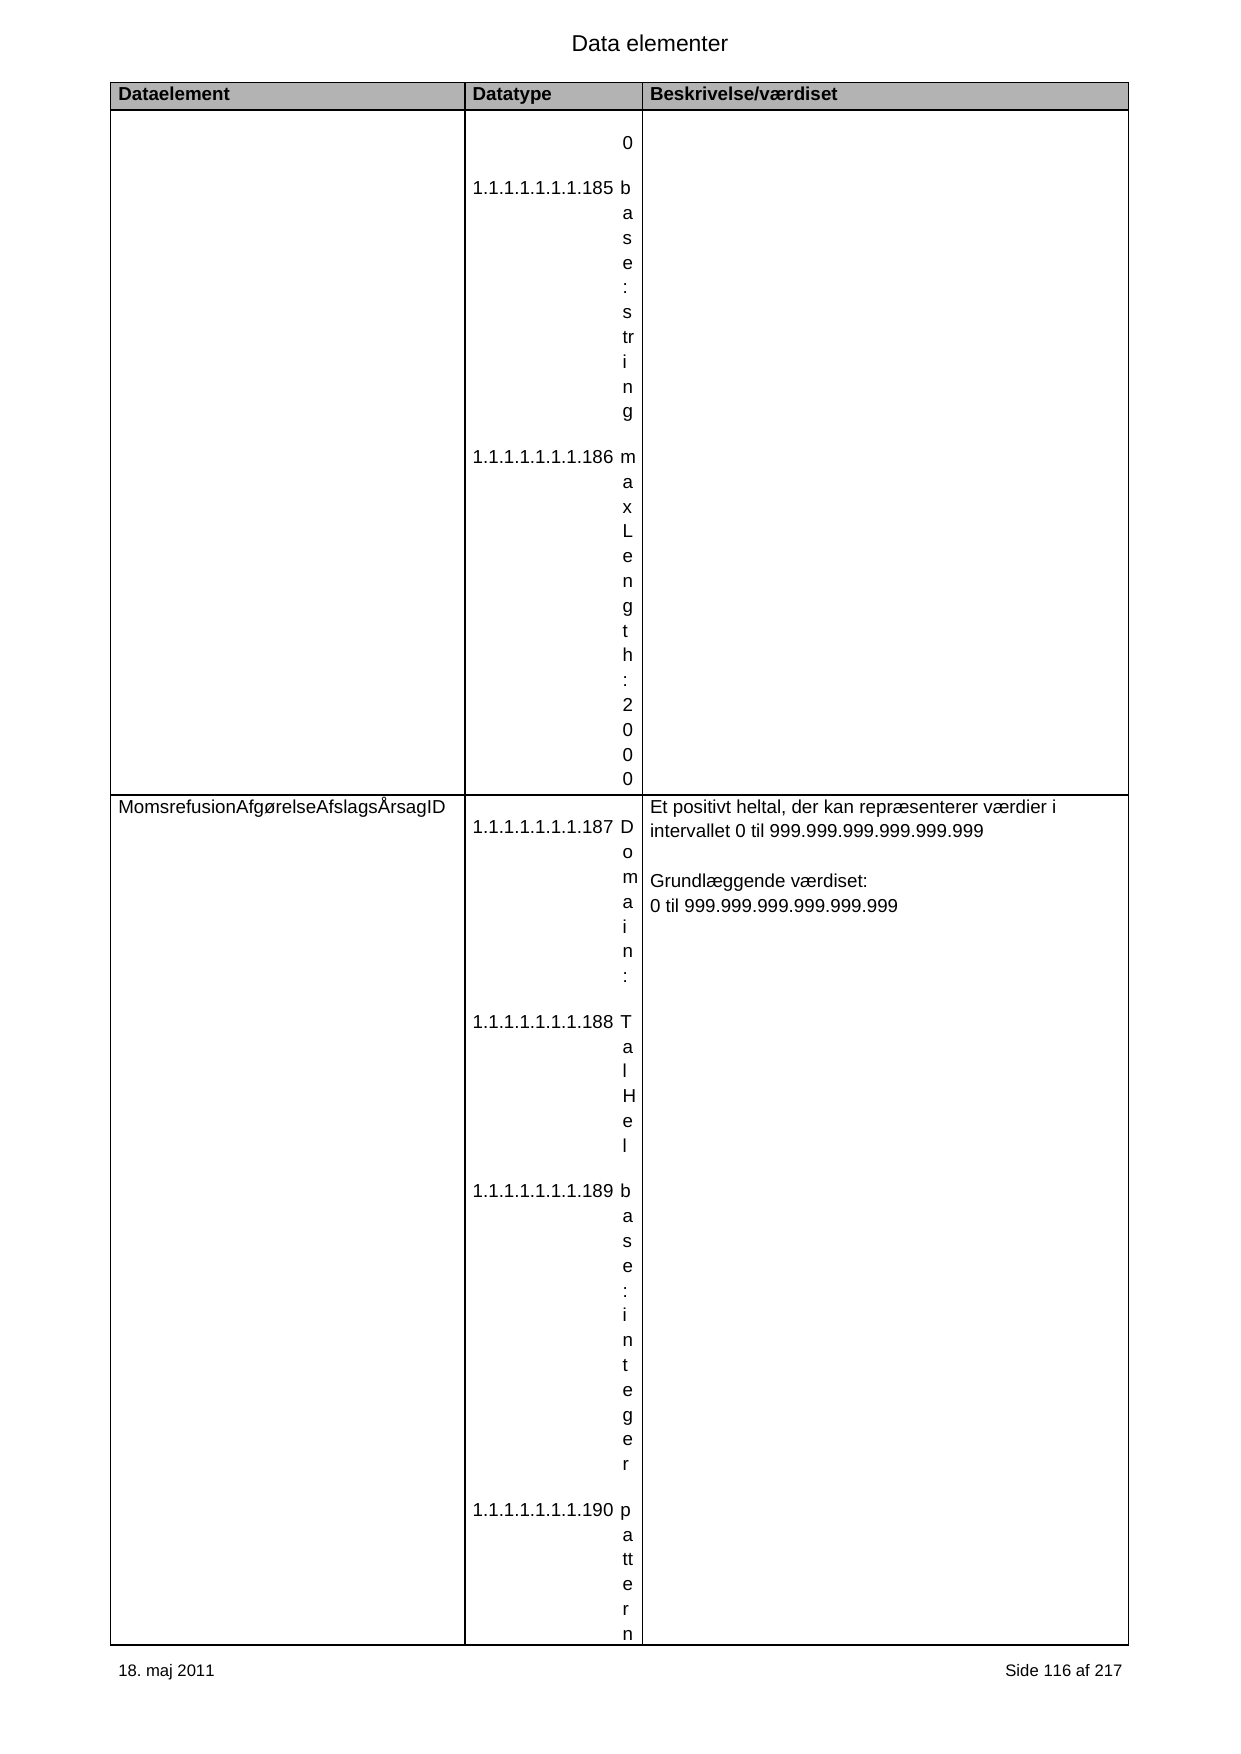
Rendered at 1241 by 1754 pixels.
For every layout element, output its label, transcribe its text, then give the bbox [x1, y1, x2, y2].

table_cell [466, 111, 642, 794]
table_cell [111, 796, 464, 1644]
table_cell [643, 111, 1128, 794]
table_header Beskrivelse/værdiset [643, 83, 1128, 109]
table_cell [111, 111, 464, 794]
table_header Datatype [466, 83, 642, 109]
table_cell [643, 796, 1128, 1644]
table_header Dataelement [111, 83, 464, 109]
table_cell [466, 796, 642, 1644]
